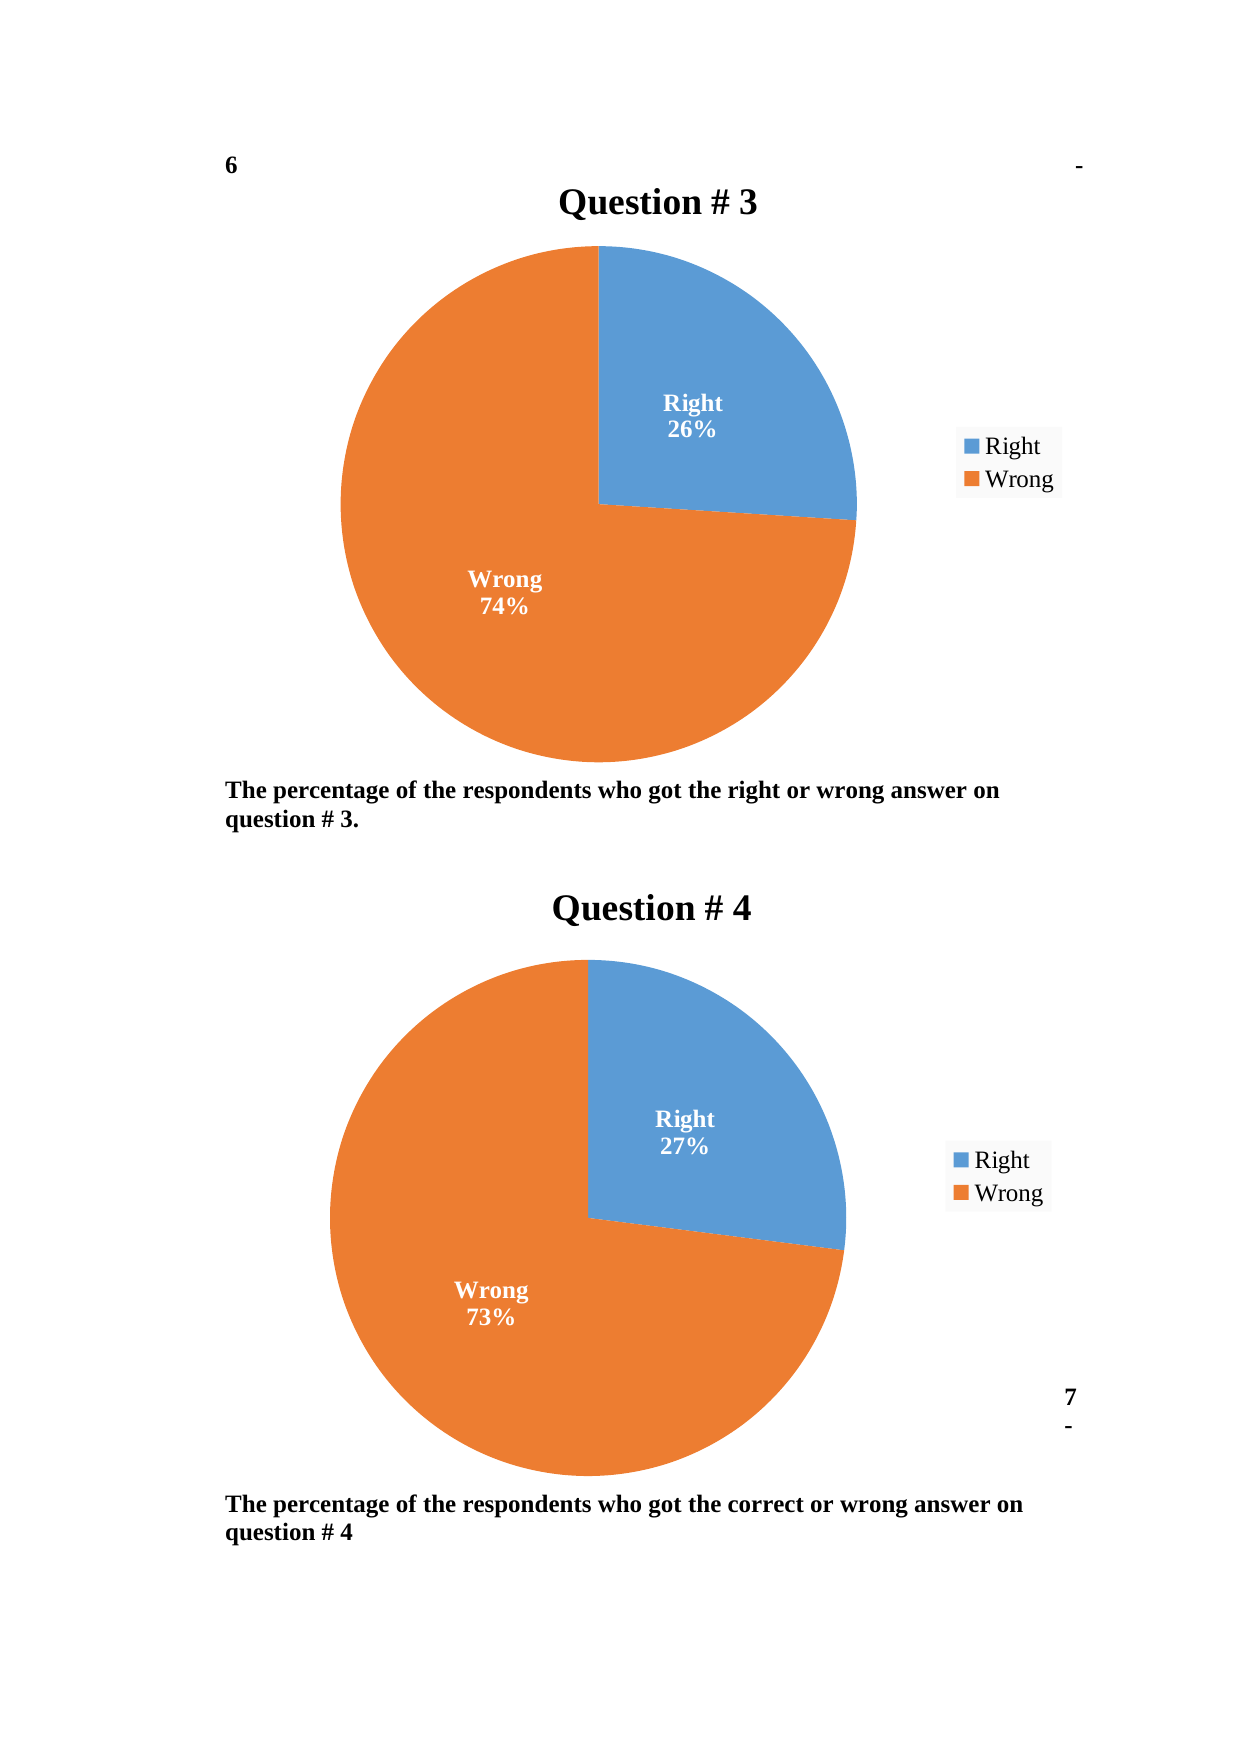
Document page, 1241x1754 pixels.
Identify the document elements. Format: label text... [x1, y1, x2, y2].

text 7 - The percentage of the respondents who got the correct or wrong answer on question # 4 [225, 1382, 1090, 1546]
text 6 - The percentage of the respondents who got the right or wrong answer on question # 3. [225, 150, 1090, 832]
